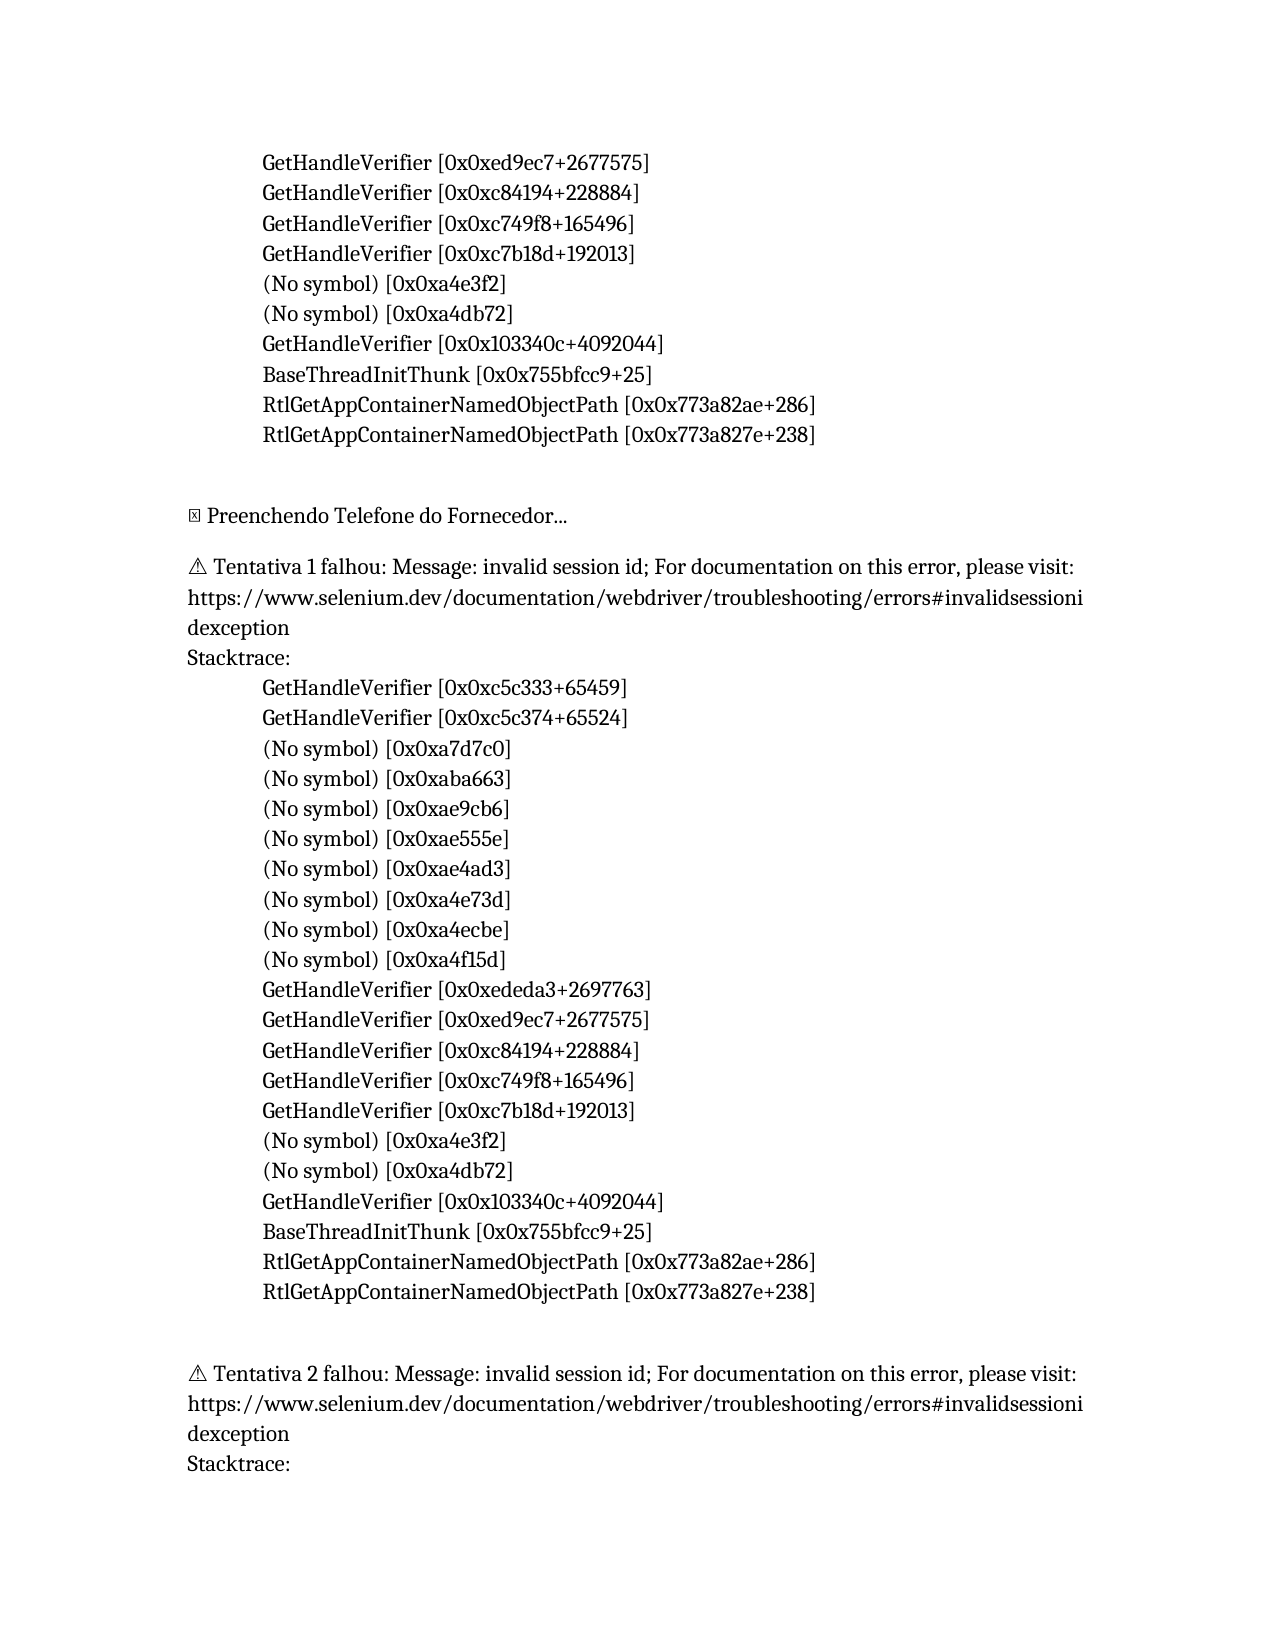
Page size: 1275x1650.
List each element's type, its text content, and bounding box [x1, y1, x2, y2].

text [187, 150, 1087, 478]
text 🔄 Preenchendo Telefone do Fornecedor... [187, 503, 1087, 529]
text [187, 1360, 1087, 1477]
text ⚠️ Tentativa 1 falhou: Message: invalid session id; For documentation on this error, please visit: https://www.selenium.dev/documentation/webdriver/troubleshooting/errors#invalidsessionidexception Stacktrace: GetHandleVerifier [0x0xc5c333+65459] GetHandleVerifier [0x0xc5c374+65524] (No symbol) [0x0xa7d7c0] (No symbol) [0x0xaba663] (No symbol) [0x0xae9cb6] (No symbol) [0x0xae555e] (No symbol) [0x0xae4ad3] (No symbol) [0x0xa4e73d] (No symbol) [0x0xa4ecbe] (No symbol) [0x0xa4f15d] GetHandleVerifier [0x0xededa3+2697763] GetHandleVerifier [0x0xed9ec7+2677575] GetHandleVerifier [0x0xc84194+228884] GetHandleVerifier [0x0xc749f8+165496] GetHandleVerifier [0x0xc7b18d+192013] (No symbol) [0x0xa4e3f2] (No symbol) [0x0xa4db72] GetHandleVerifier [0x0x103340c+4092044] BaseThreadInitThunk [0x0x755bfcc9+25] RtlGetAppContainerNamedObjectPath [0x0x773a82ae+286] RtlGetAppContainerNamedObjectPath [0x0x773a827e+238] [187, 554, 1087, 1336]
